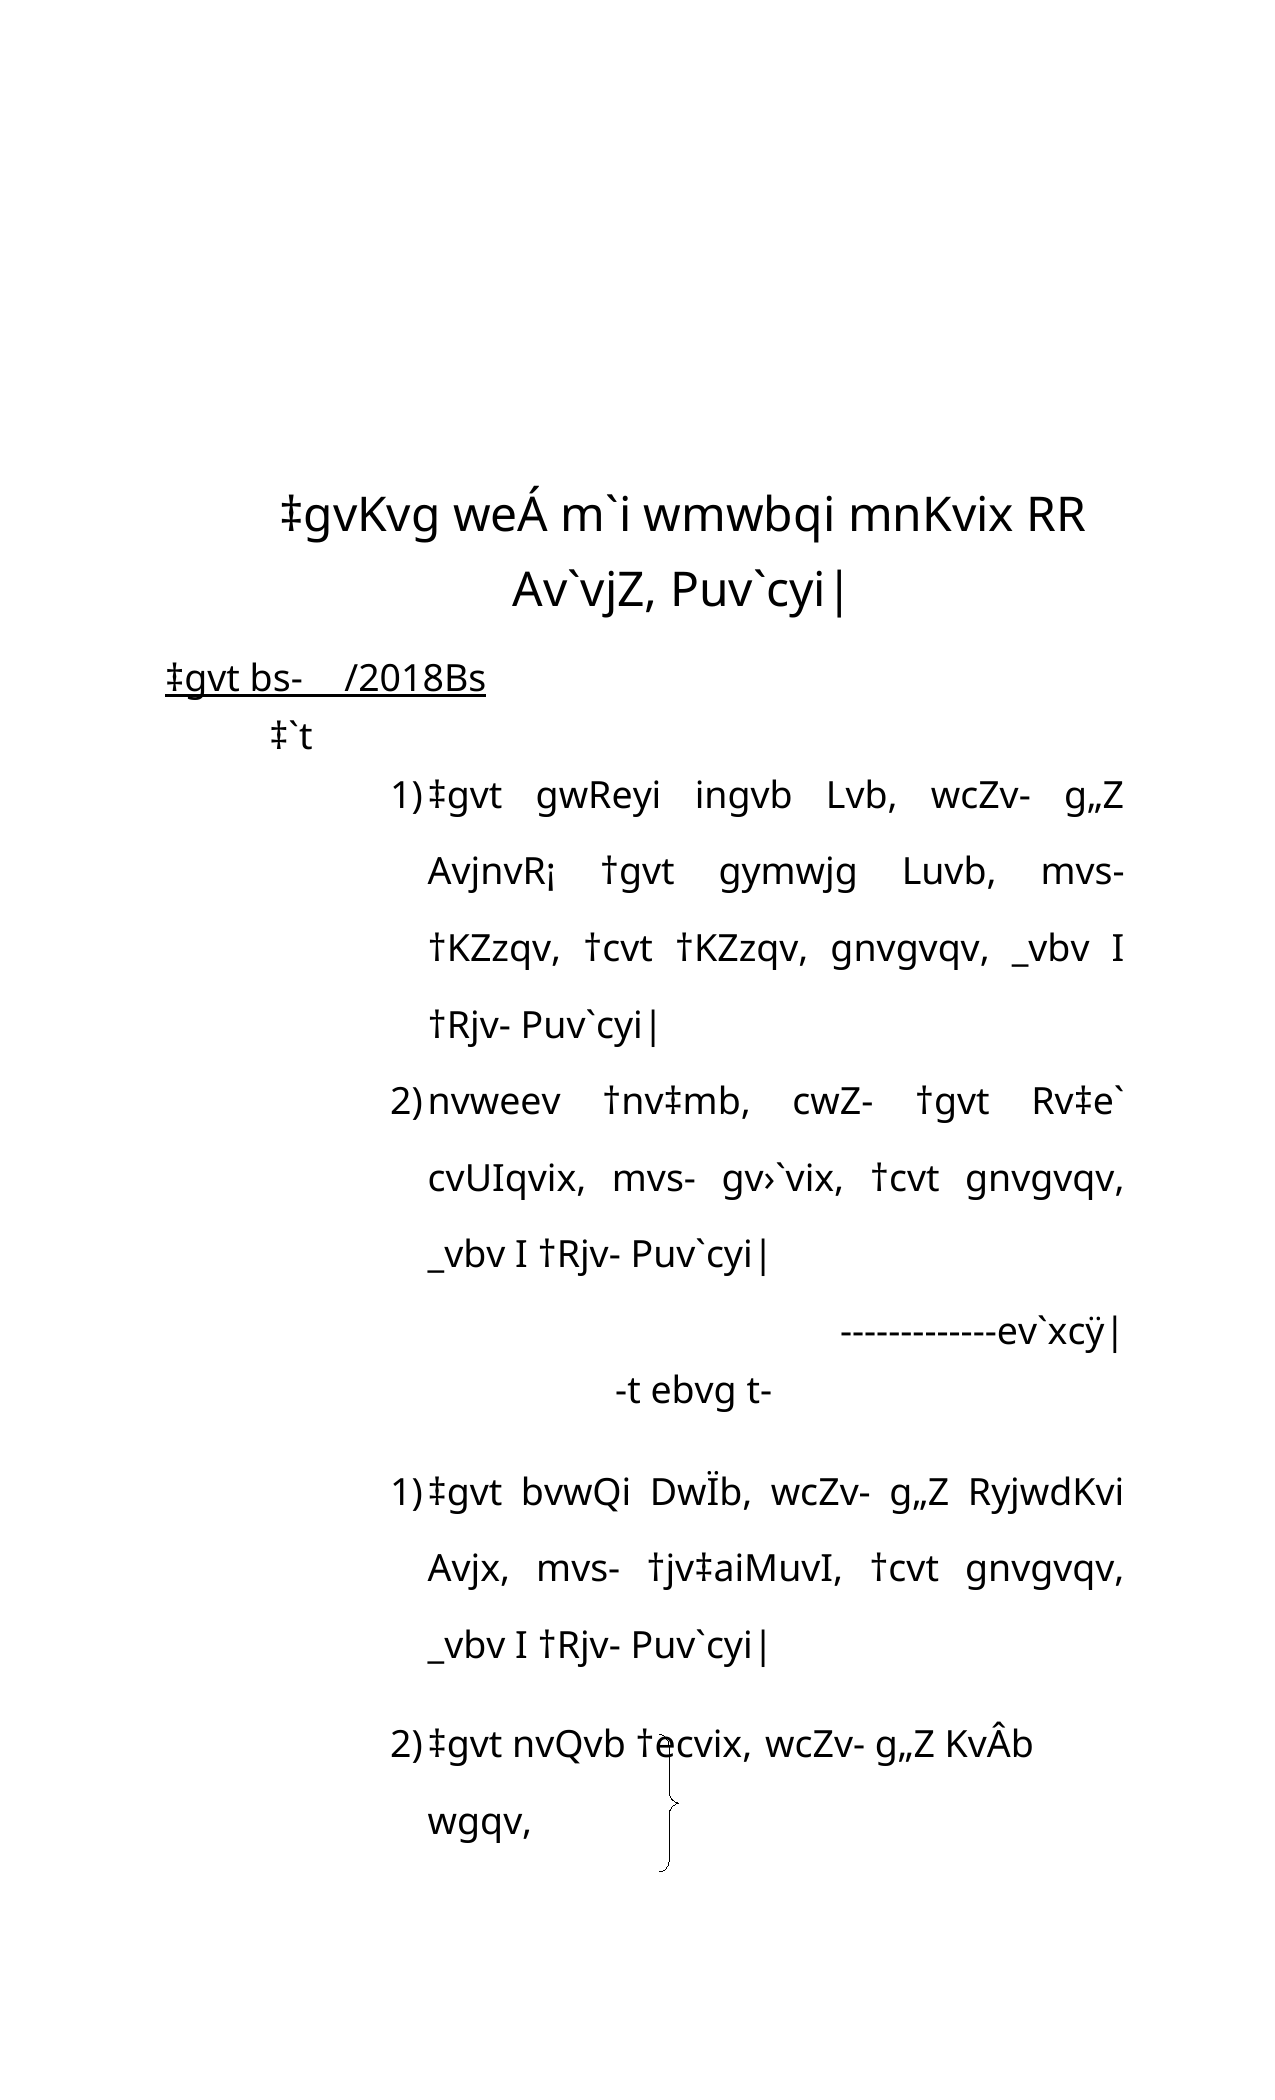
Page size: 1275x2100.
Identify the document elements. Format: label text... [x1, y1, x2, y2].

text ‡gvt bs- /2018Bs [165, 651, 1125, 702]
list -------------ev`xcÿ| [315, 1304, 1125, 1355]
list ‡gvt nvQvb †ecvix, wcZv- g„Z KvÂb wgqv, [390, 1717, 1125, 1845]
list -t ebvg t- [540, 1363, 1125, 1414]
text ‡gvKvg weÁ m`i wmwbqi mnKvix RR Av`vjZ, Puv`cyi| [240, 480, 1125, 620]
list ‡gvt gwReyi ingvb Lvb, wcZv- g„Z AvjnvR¡ †gvt gymwjg Luvb, mvs- †KZzqv, †cvt †KZzqv, gnvgvqv, _vbv I †Rjv- Puv`cyi| [390, 768, 1125, 1049]
text ‡`t [240, 710, 1125, 761]
list ‡gvt bvwQi DwÏb, wcZv- g„Z RyjwdKvi Avjx, mvs- †jv‡aiMuvI, †cvt gnvgvqv, _vbv I †Rjv- Puv`cyi| [390, 1465, 1125, 1669]
list nvweev †nv‡mb, cwZ- †gvt Rv‡e` cvUIqvix, mvs- gv›`vix, †cvt gnvgvqv, _vbv I †Rjv- Puv`cyi| [390, 1074, 1125, 1279]
